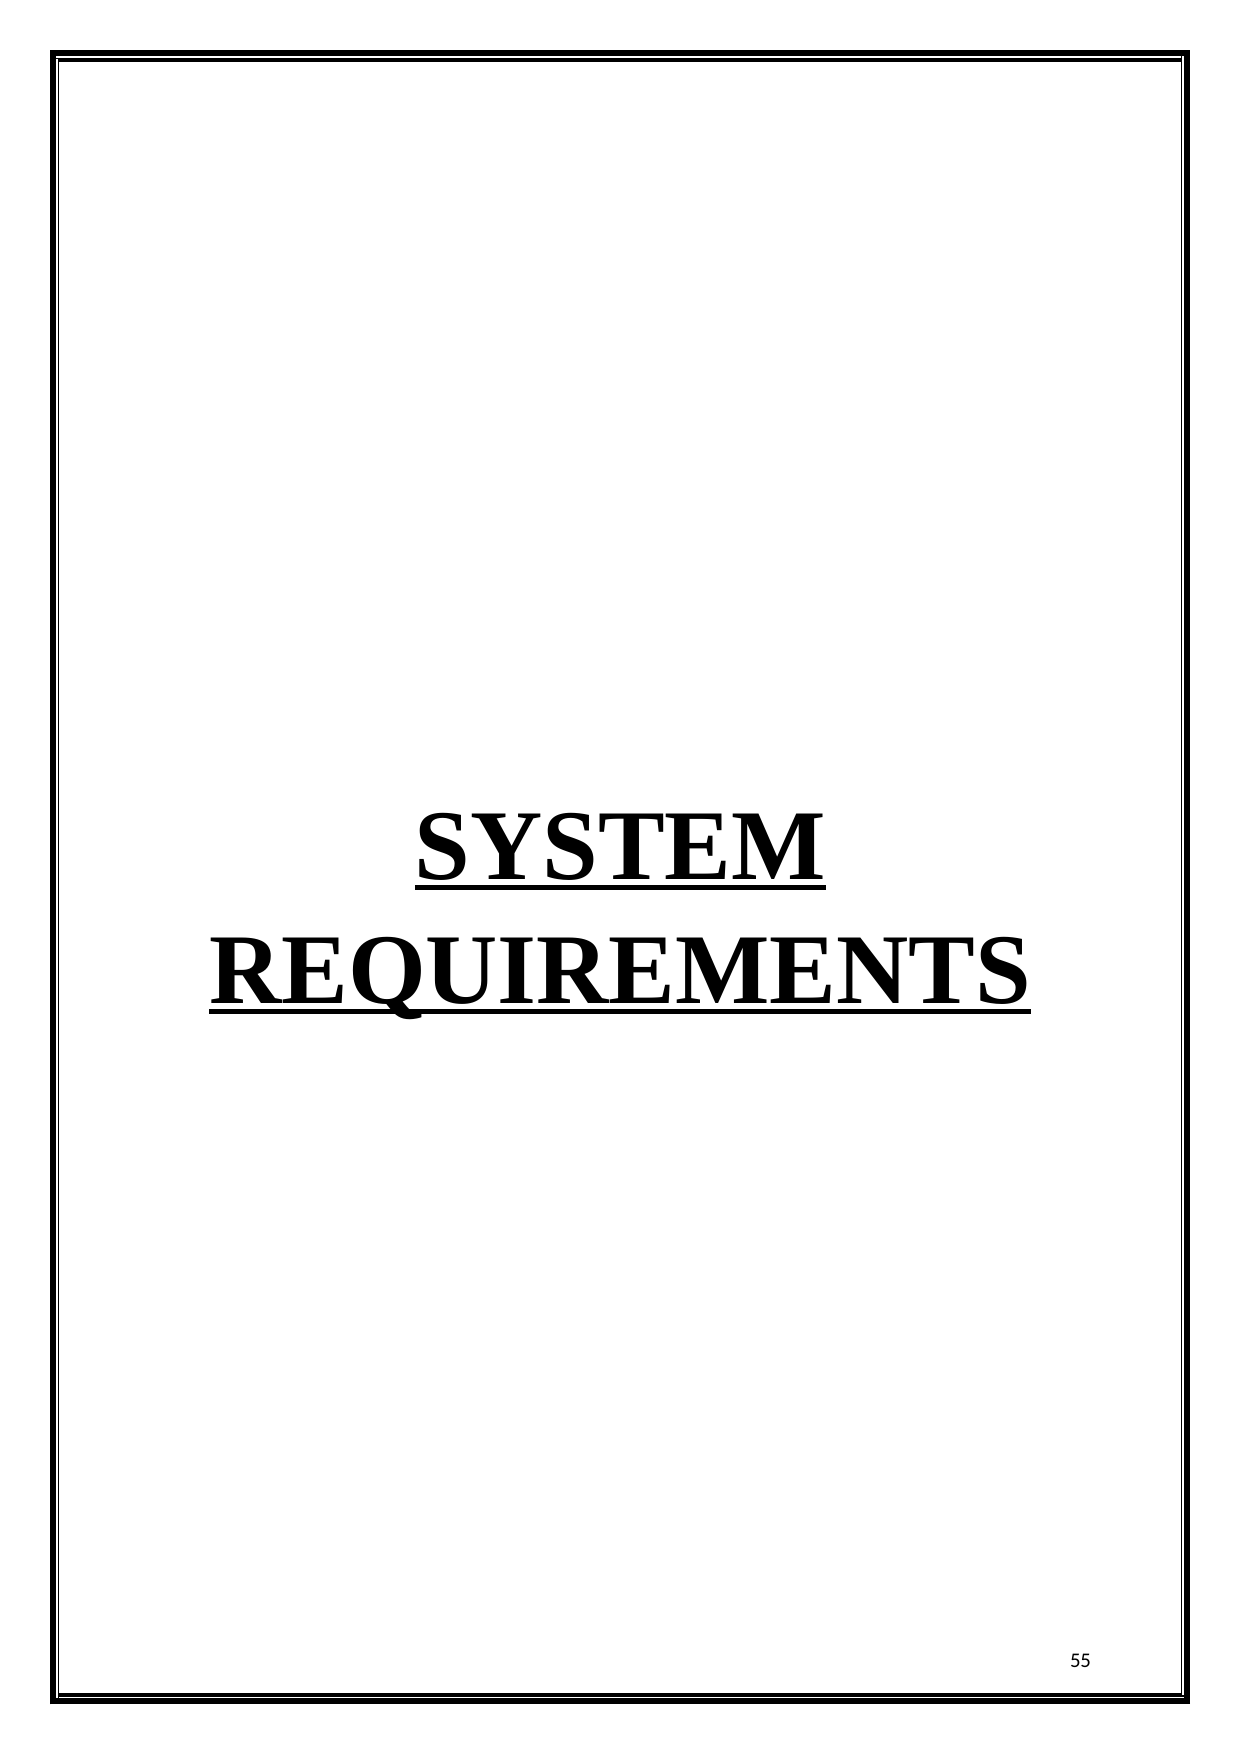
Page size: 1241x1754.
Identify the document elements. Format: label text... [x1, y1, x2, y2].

text SYSTEM REQUIREMENTS [150, 786, 1090, 1025]
